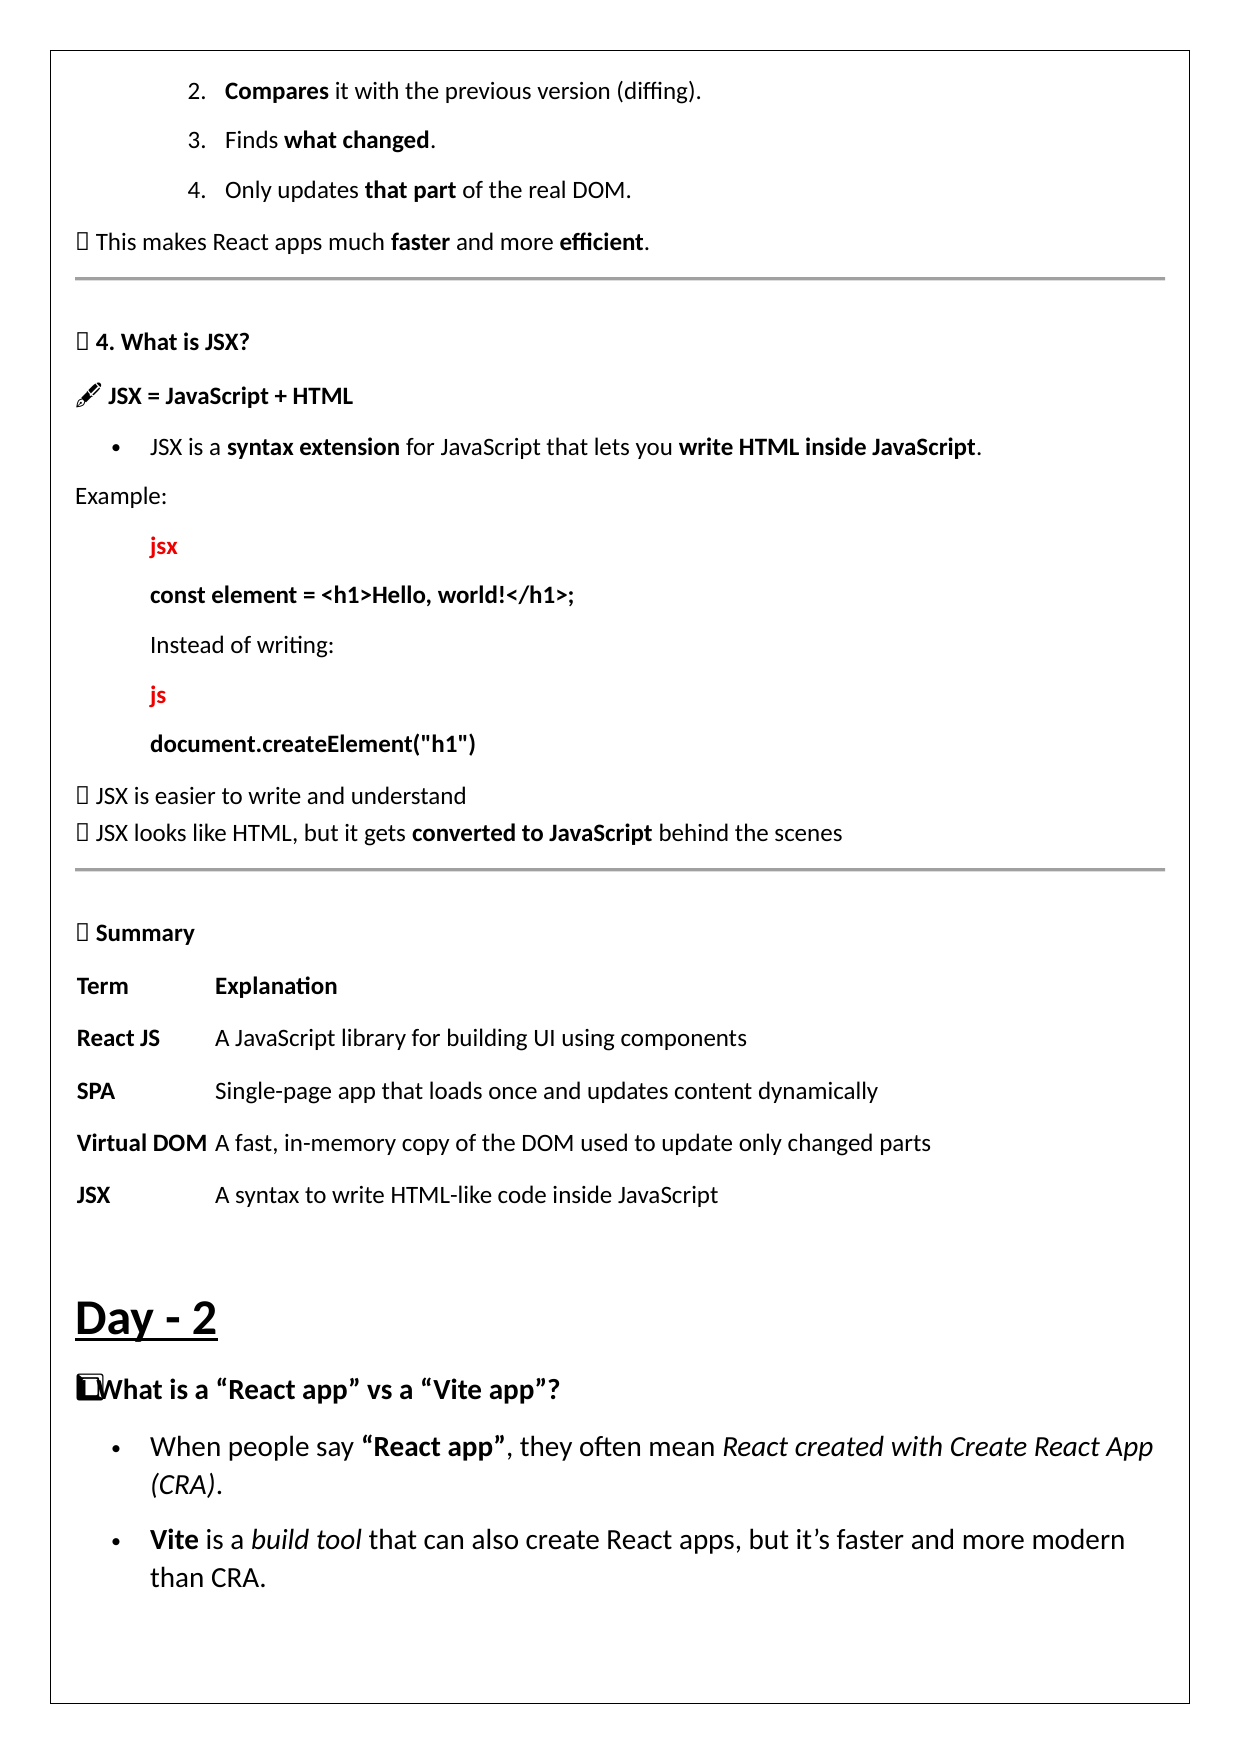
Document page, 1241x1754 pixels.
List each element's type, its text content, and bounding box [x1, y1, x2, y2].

text const element = <h1>Hello, world!</h1>; [75, 580, 1165, 610]
text Example: [75, 481, 1165, 511]
table_cell JSX [75, 1178, 213, 1231]
table_header Explanation [213, 969, 938, 1021]
table_cell A fast, in-memory copy of the DOM used to update only changed parts [213, 1126, 938, 1178]
text document.createElement("h1") [75, 728, 1165, 759]
table_cell A JavaScript library for building UI using components [213, 1021, 938, 1073]
text 🔄 Summary [75, 915, 1165, 949]
table_header Term [75, 969, 213, 1021]
list Compares it with the previous version (diffing). [187, 75, 1165, 106]
text js [75, 679, 1165, 709]
text 🖋️ JSX = JavaScript + HTML [75, 377, 1165, 412]
text ✅ 4. What is JSX? [75, 324, 1165, 358]
list Finds what changed. [187, 124, 1165, 155]
table_cell Single-page app that loads once and updates content dynamically [213, 1073, 938, 1126]
text Day - 2 [75, 1286, 1165, 1347]
table_cell A syntax to write HTML-like code inside JavaScript [213, 1178, 938, 1231]
list Vite is a build tool that can also create React apps, but it’s faster and more modern than CRA. [112, 1521, 1165, 1595]
text ✅ JSX is easier to write and understand ✅ JSX looks like HTML, but it gets converted to JavaScript behind the scenes [75, 778, 1165, 849]
text jsx [75, 530, 1165, 561]
list When people say “React app”, they often mean React created with Create React App (CRA). [112, 1428, 1165, 1502]
table_cell React JS [75, 1021, 213, 1073]
list Only updates that part of the real DOM. [187, 174, 1165, 205]
table_cell Virtual DOM [75, 1126, 213, 1178]
text 🔥 This makes React apps much faster and more efficient. [75, 224, 1165, 258]
table_cell SPA [75, 1073, 213, 1126]
list JSX is a syntax extension for JavaScript that lets you write HTML inside JavaScript. [112, 431, 1165, 461]
text 1️⃣ What is a “React app” vs a “Vite app”? [75, 1368, 1165, 1408]
text Instead of writing: [75, 629, 1165, 660]
